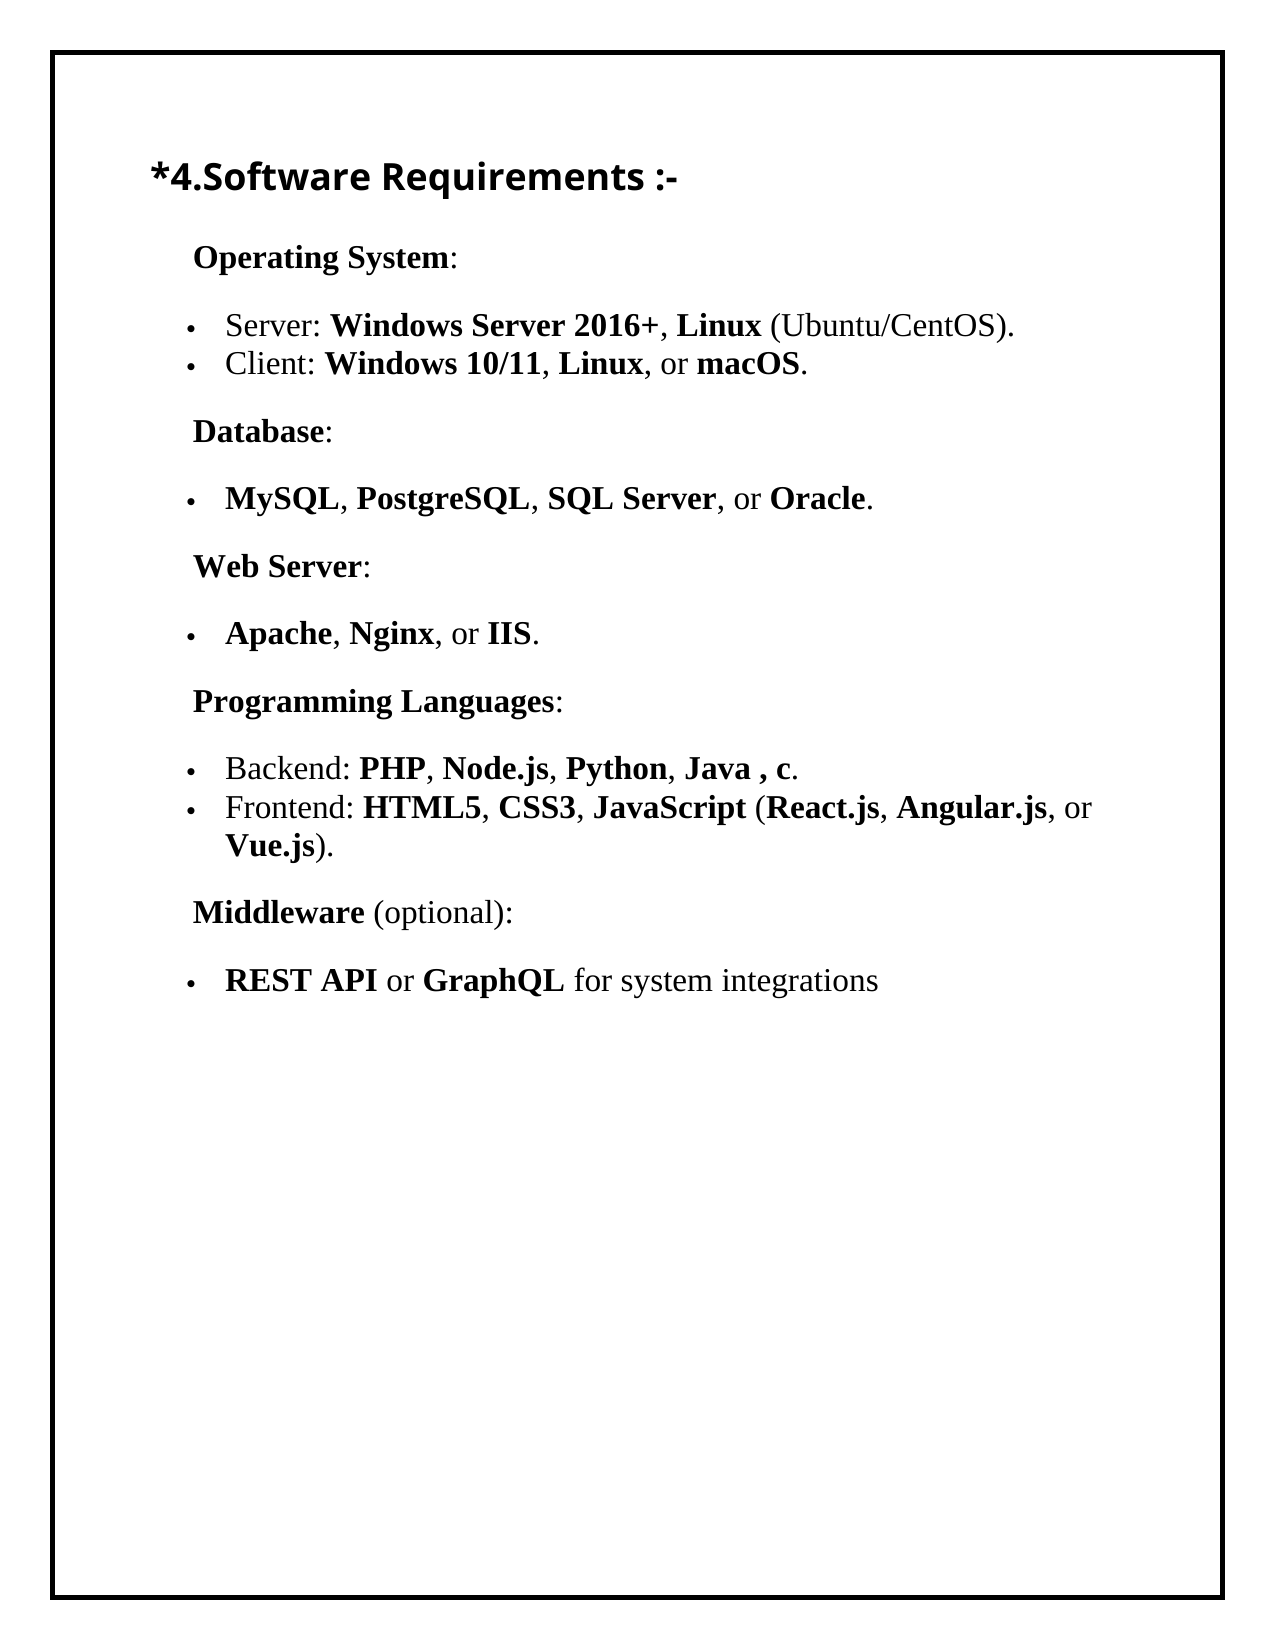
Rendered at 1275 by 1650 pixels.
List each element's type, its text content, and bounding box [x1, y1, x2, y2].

text  Middleware (optional): [150, 893, 1125, 931]
list Client: Windows 10/11, Linux, or macOS. [187, 344, 1125, 382]
text *4.Software Requirements :- [150, 150, 1125, 201]
text  Operating System: [150, 238, 1125, 276]
list REST API or GraphQL for system integrations [187, 960, 1125, 999]
list Backend: PHP, Node.js, Python, Java , c. [187, 749, 1125, 787]
list Apache, Nginx, or IIS. [187, 614, 1125, 652]
list Server: Windows Server 2016+, Linux (Ubuntu/CentOS). [187, 305, 1125, 344]
text  Web Server: [150, 546, 1125, 584]
text  Programming Languages: [150, 681, 1125, 719]
text  Database: [150, 411, 1125, 449]
list MySQL, PostgreSQL, SQL Server, or Oracle. [187, 479, 1125, 517]
list Frontend: HTML5, CSS3, JavaScript (React.js, Angular.js, or Vue.js). [187, 787, 1125, 864]
